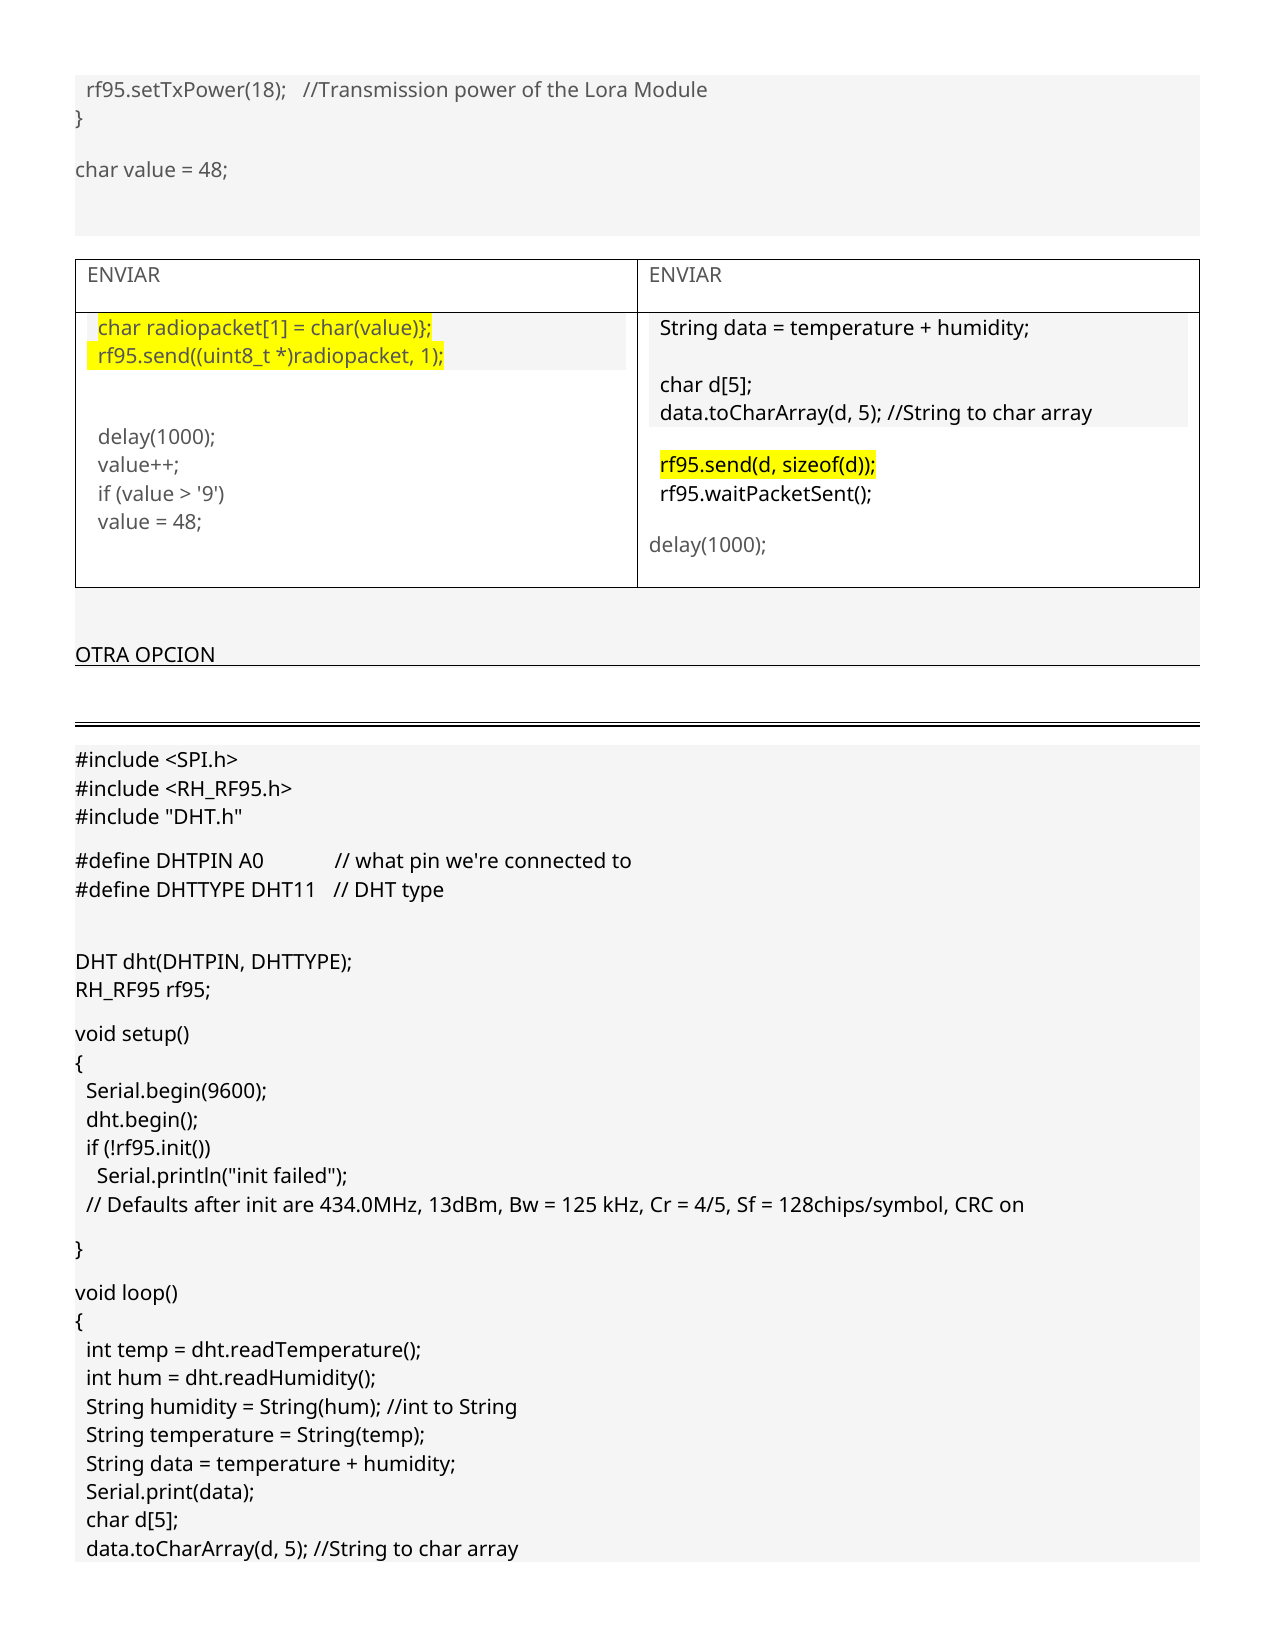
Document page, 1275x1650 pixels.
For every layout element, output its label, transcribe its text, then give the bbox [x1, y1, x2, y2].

table_cell String data = temperature + humidity; char d[5]; data.toCharArray(d, 5); //String to char array rf95.send(d, sizeof(d)); rf95.waitPacketSent(); delay(1000); [638, 313, 1199, 587]
text OTRA OPCION [75, 640, 1200, 665]
text #include <SPI.h> #include <RH_RF95.h> #include "DHT.h" [75, 745, 1200, 831]
text #define DHTPIN A0 // what pin we're connected to #define DHTTYPE DHT11 // DHT type [75, 846, 1200, 931]
text } [75, 1234, 1200, 1262]
table_header ENVIAR [638, 260, 1199, 312]
text void setup() { Serial.begin(9600); dht.begin(); if (!rf95.init()) Serial.println("init failed"); // Defaults after init are 434.0MHz, 13dBm, Bw = 125 kHz, Cr = 4/5, Sf = 128chips/symbol, CRC on [75, 1019, 1200, 1218]
text DHT dht(DHTPIN, DHTTYPE); RH_RF95 rf95; [75, 947, 1200, 1004]
text rf95.setTxPower(18); //Transmission power of the Lora Module } [75, 75, 1200, 132]
table_cell char radiopacket[1] = char(value)}; rf95.send((uint8_t *)radiopacket, 1); delay(1000); value++; if (value > '9') value = 48; [76, 313, 637, 587]
table_header ENVIAR [76, 260, 637, 312]
text char value = 48; [75, 155, 1200, 184]
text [75, 1278, 1200, 1562]
